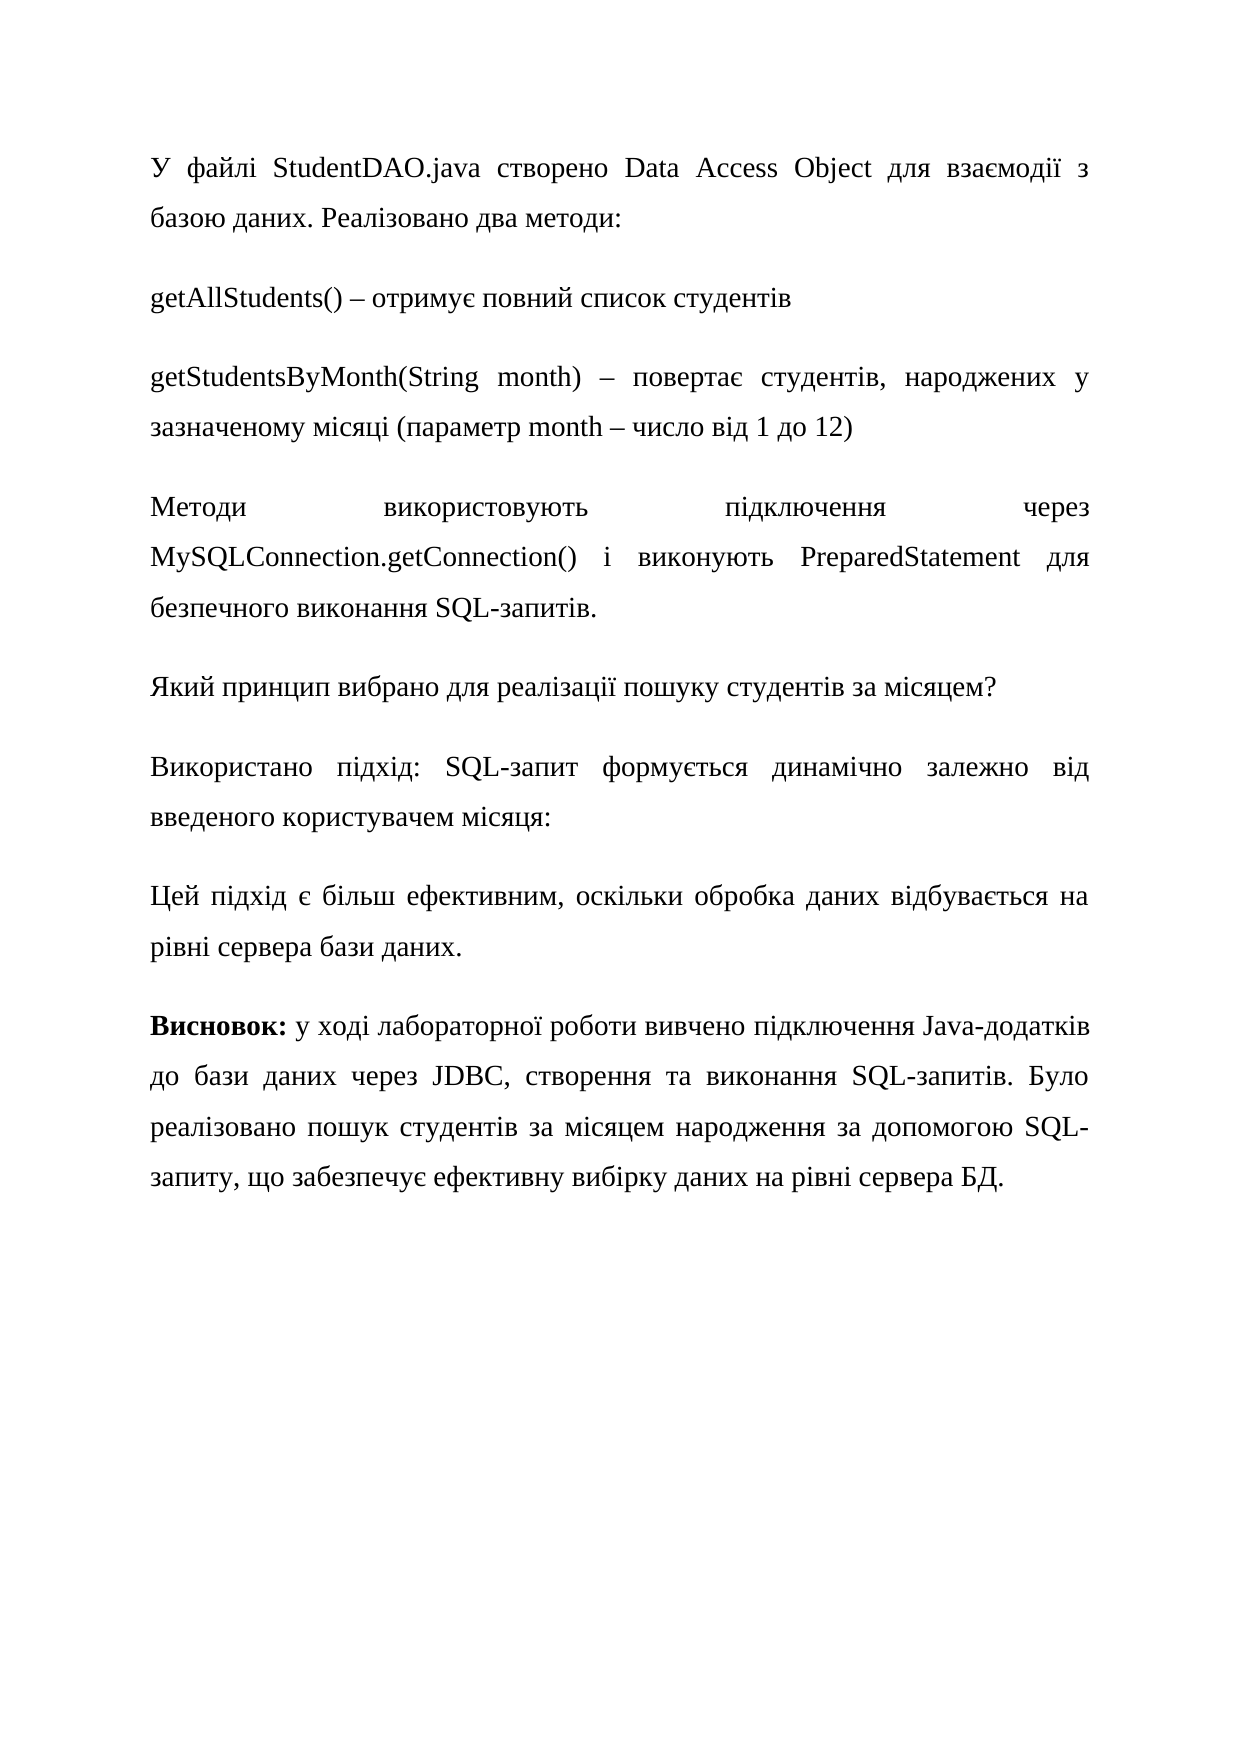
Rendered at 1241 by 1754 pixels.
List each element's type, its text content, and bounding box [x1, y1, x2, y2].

text У файлі StudentDAO.java створено Data Access Object для взаємодії з базою даних. Реалізовано два методи: [150, 150, 1090, 234]
text Цей підхід є більш ефективним, оскільки обробка даних відбувається на рівні сервера бази даних. [150, 878, 1090, 962]
text Використано підхід: SQL-запит формується динамічно залежно від введеного користувачем місяця: [150, 749, 1090, 832]
text Який принцип вибрано для реалізації пошуку студентів за місяцем? [150, 669, 1090, 703]
text Висновок: у ході лабораторної роботи вивчено підключення Java-додатків до бази даних через JDBC, створення та виконання SQL-запитів. Було реалізовано пошук студентів за місяцем народження за допомогою SQL-запиту, що забезпечує ефективну вибірку даних на рівні сервера БД. [150, 1008, 1090, 1193]
text Методи використовують підключення через MySQLConnection.getConnection() і виконують PreparedStatement для безпечного виконання SQL-запитів. [150, 489, 1090, 623]
text getAllStudents() – отримує повний список студентів [150, 280, 1090, 313]
text getStudentsByMonth(String month) – повертає студентів, народжених у зазначеному місяці (параметр month – число від 1 до 12) [150, 359, 1090, 443]
